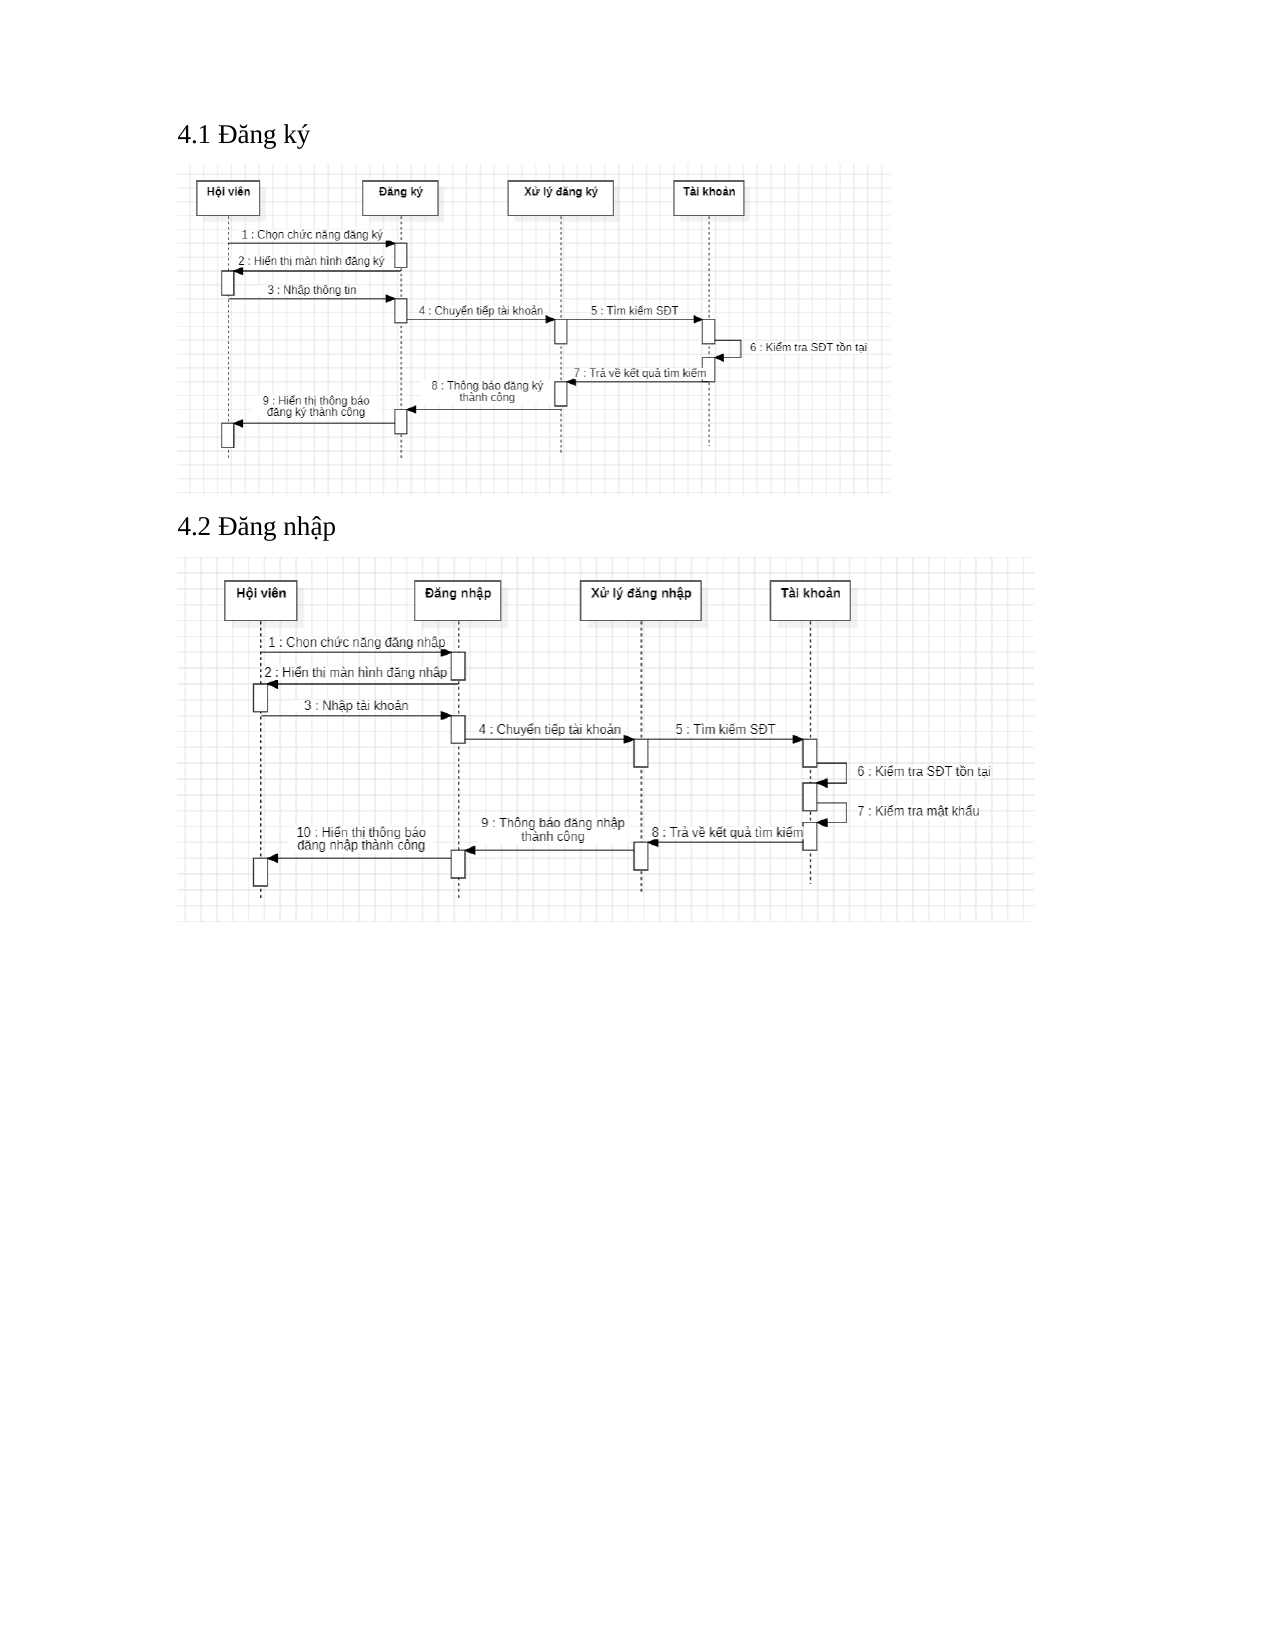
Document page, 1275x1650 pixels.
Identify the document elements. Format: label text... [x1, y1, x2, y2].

text 4.1 Đăng ký [177, 118, 1157, 149]
text 4.2 Đăng nhập [177, 510, 1157, 542]
picture [177, 164, 891, 495]
picture [177, 557, 1035, 922]
